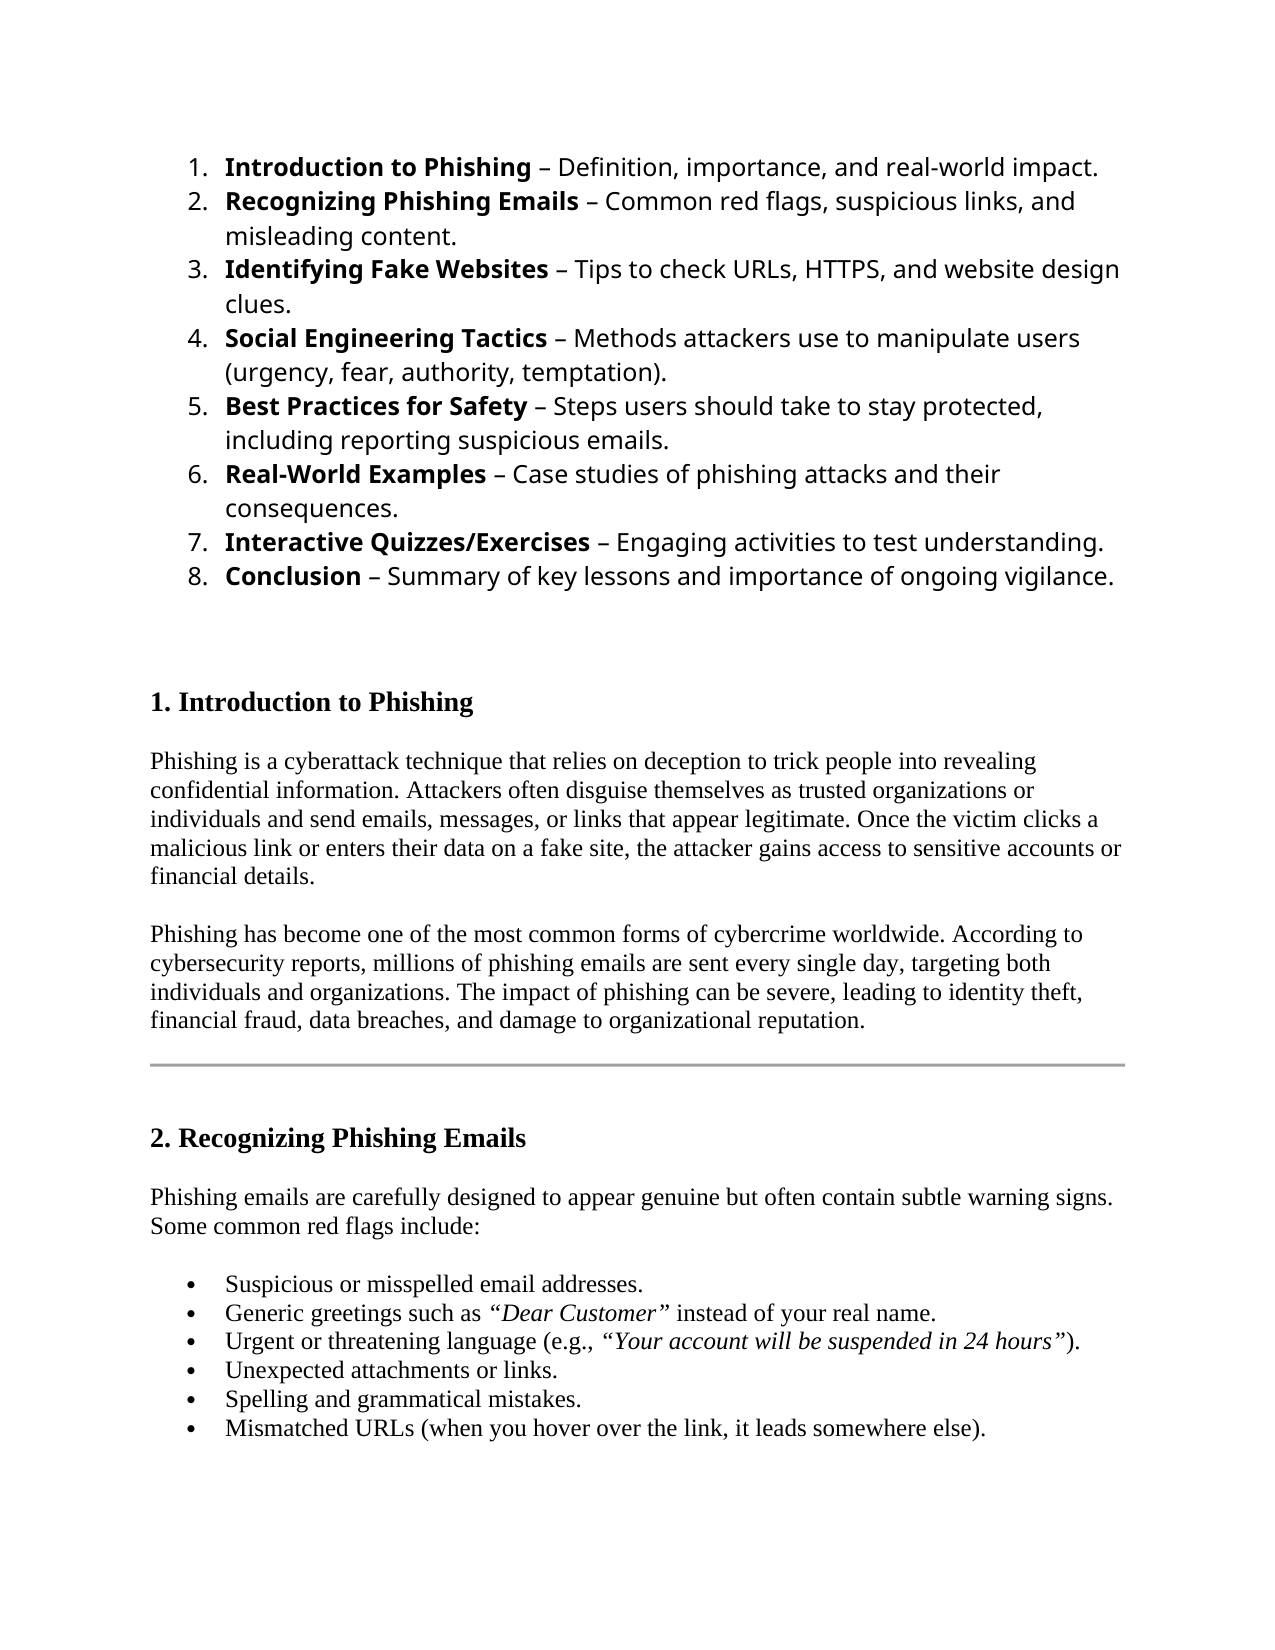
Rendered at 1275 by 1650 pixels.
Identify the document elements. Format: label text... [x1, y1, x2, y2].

list Recognizing Phishing Emails – Common red flags, suspicious links, and misleading content. [187, 184, 1125, 252]
list Identifying Fake Websites – Tips to check URLs, HTTPS, and website design clues. [187, 252, 1125, 320]
list Generic greetings such as “Dear Customer” instead of your real name. [187, 1298, 1125, 1326]
list Social Engineering Tactics – Methods attackers use to manipulate users (urgency, fear, authority, temptation). [187, 320, 1125, 388]
list Suspicious or misspelled email addresses. [187, 1269, 1125, 1298]
text 2. Recognizing Phishing Emails [150, 1121, 1125, 1153]
text 1. Introduction to Phishing [150, 685, 1125, 717]
list Conclusion – Summary of key lessons and importance of ongoing vigilance. [187, 559, 1125, 593]
list Best Practices for Safety – Steps users should take to stay protected, including reporting suspicious emails. [187, 388, 1125, 457]
list Unexpected attachments or links. [187, 1355, 1125, 1384]
list Urgent or threatening language (e.g., “Your account will be suspended in 24 hours”). [187, 1326, 1125, 1355]
list Introduction to Phishing – Definition, importance, and real-world impact. [187, 150, 1125, 184]
list Spelling and grammatical mistakes. [187, 1384, 1125, 1413]
text Phishing is a cyberattack technique that relies on deception to trick people into revealing confidential information. Attackers often disguise themselves as trusted organizations or individuals and send emails, messages, or links that appear legitimate. Once the victim clicks a malicious link or enters their data on a fake site, the attacker gains access to sensitive accounts or financial details. [150, 746, 1125, 890]
text Phishing has become one of the most common forms of cybercrime worldwide. According to cybersecurity reports, millions of phishing emails are sent every single day, targeting both individuals and organizations. The impact of phishing can be severe, leading to identity theft, financial fraud, data breaches, and damage to organizational reputation. [150, 919, 1125, 1034]
list Mismatched URLs (when you hover over the link, it leads somewhere else). [187, 1413, 1125, 1441]
text Phishing emails are carefully designed to appear genuine but often contain subtle warning signs. Some common red flags include: [150, 1182, 1125, 1240]
list Real-World Examples – Case studies of phishing attacks and their consequences. [187, 457, 1125, 525]
list Interactive Quizzes/Exercises – Engaging activities to test understanding. [187, 525, 1125, 559]
